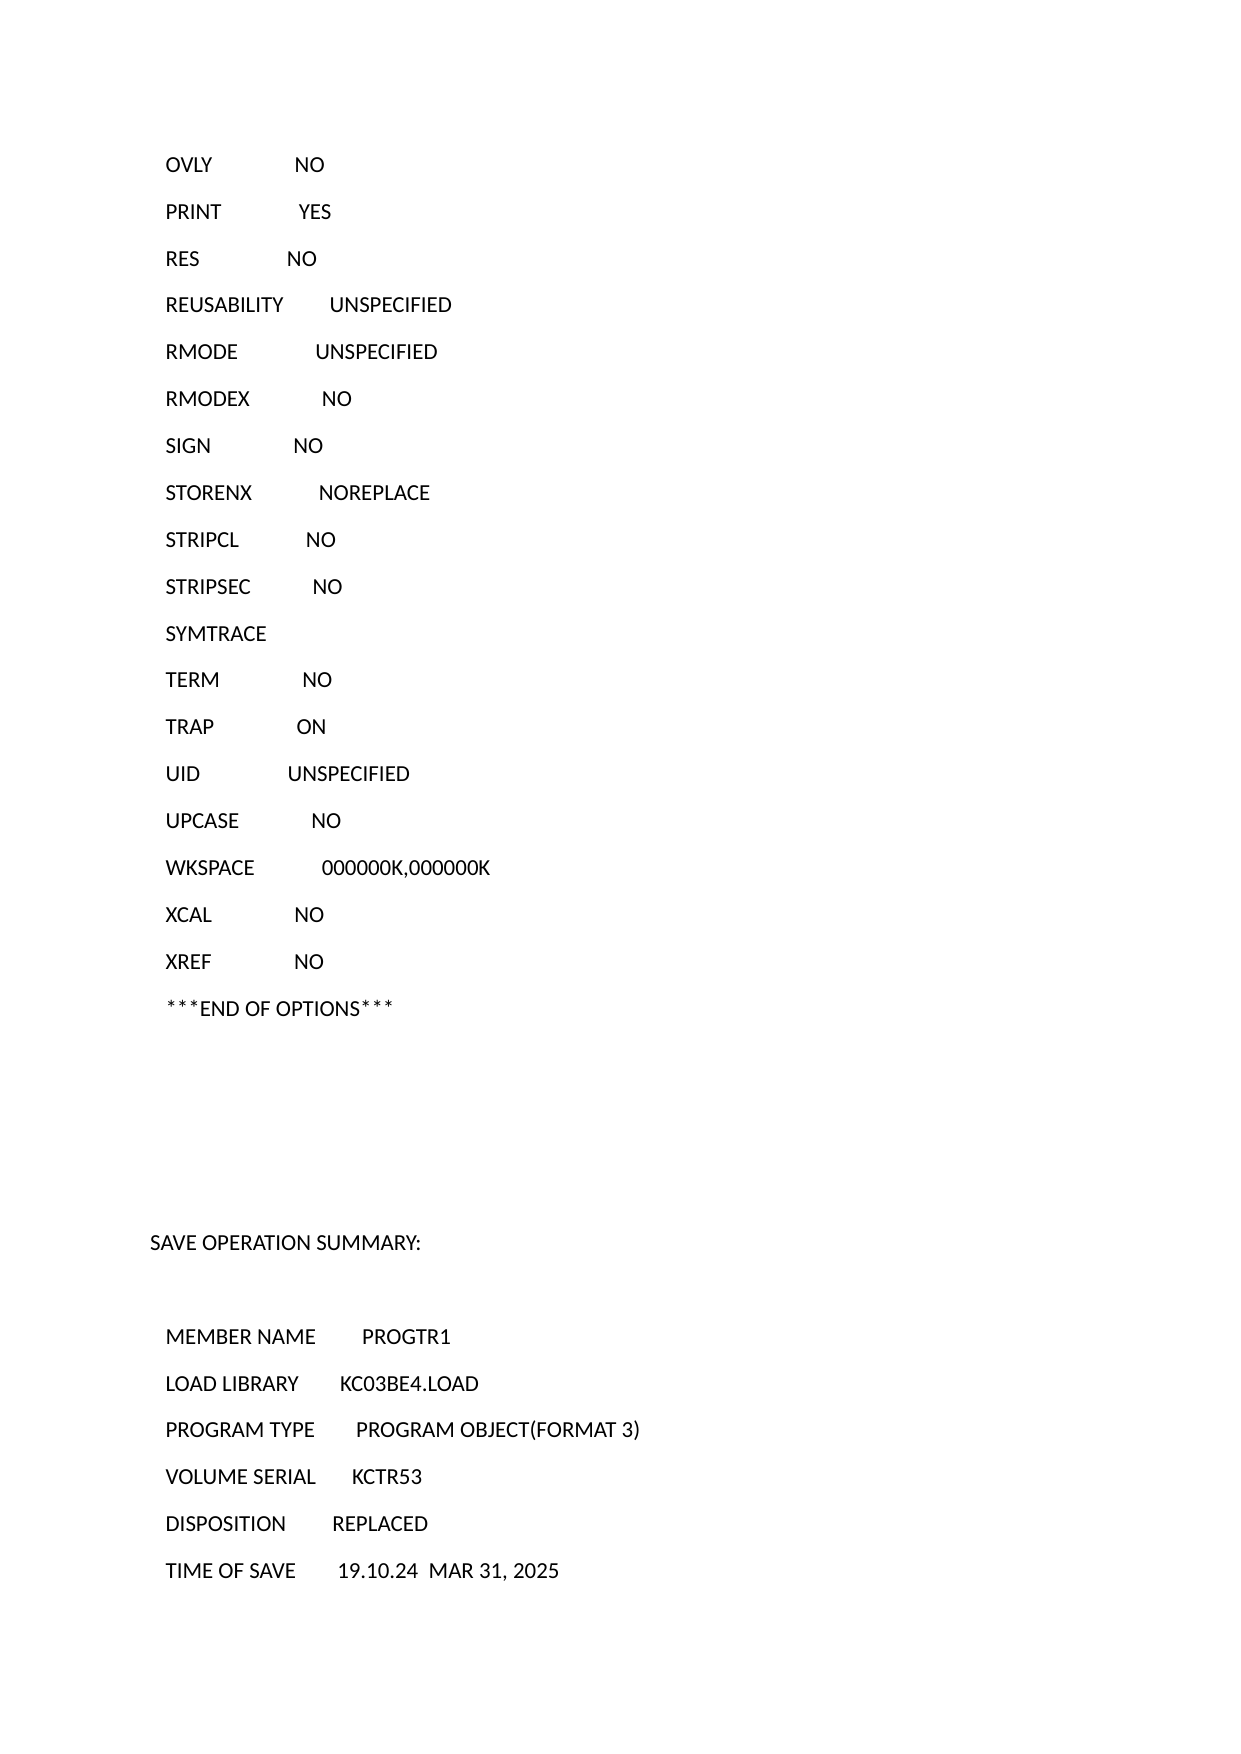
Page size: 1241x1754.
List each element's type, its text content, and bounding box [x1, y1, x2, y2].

text TERM NO [150, 666, 1090, 694]
text SYMTRACE [150, 619, 1090, 647]
text SIGN NO [150, 431, 1090, 459]
text XREF NO [150, 947, 1090, 975]
text RES NO [150, 244, 1090, 272]
text VOLUME SERIAL KCTR53 [150, 1462, 1090, 1491]
text STRIPCL NO [150, 525, 1090, 553]
text MEMBER NAME PROGTR1 [150, 1322, 1090, 1350]
text STORENX NOREPLACE [150, 478, 1090, 506]
text WKSPACE 000000K,000000K [150, 853, 1090, 881]
text DISPOSITION REPLACED [150, 1509, 1090, 1537]
text PRINT YES [150, 197, 1090, 225]
text RMODE UNSPECIFIED [150, 337, 1090, 366]
text XCAL NO [150, 900, 1090, 928]
text STRIPSEC NO [150, 572, 1090, 600]
text TRAP ON [150, 712, 1090, 741]
text PROGRAM TYPE PROGRAM OBJECT(FORMAT 3) [150, 1416, 1090, 1444]
text RMODEX NO [150, 384, 1090, 412]
text OVLY NO [150, 150, 1090, 178]
text LOAD LIBRARY KC03BE4.LOAD [150, 1369, 1090, 1397]
text UID UNSPECIFIED [150, 759, 1090, 787]
text TIME OF SAVE 19.10.24 MAR 31, 2025 [150, 1556, 1090, 1584]
text SAVE OPERATION SUMMARY: [150, 1228, 1090, 1256]
text REUSABILITY UNSPECIFIED [150, 291, 1090, 319]
text ***END OF OPTIONS*** [150, 994, 1090, 1022]
text UPCASE NO [150, 806, 1090, 834]
